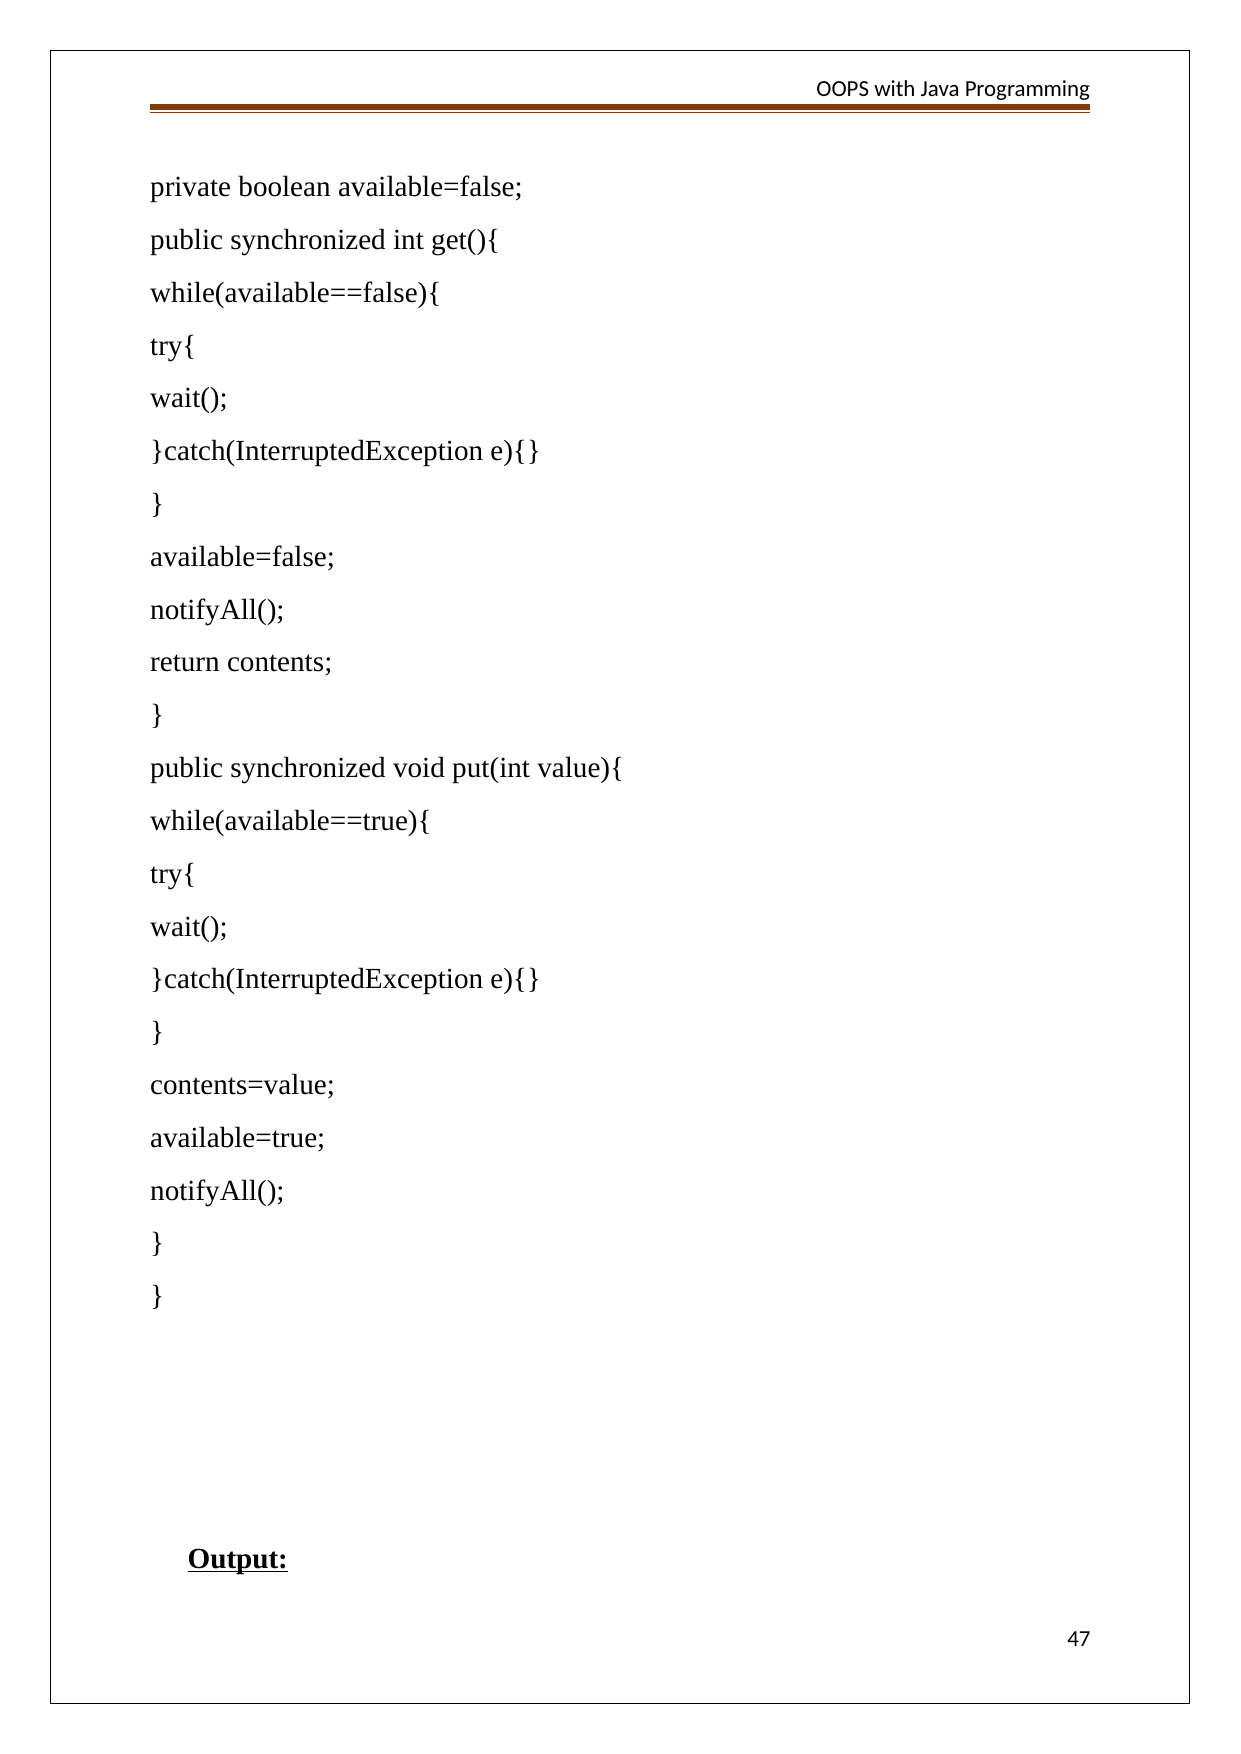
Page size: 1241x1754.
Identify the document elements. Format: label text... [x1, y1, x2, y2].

text notifyAll(); [150, 592, 1090, 625]
text while(available==false){ [150, 275, 1090, 308]
text try{ [150, 856, 1090, 889]
text contents=value; [150, 1067, 1090, 1101]
text Output: [187, 1542, 1090, 1575]
text }catch(InterruptedException e){} [150, 433, 1090, 467]
text try{ [150, 328, 1090, 361]
text while(available==true){ [150, 803, 1090, 837]
text } [150, 1278, 1090, 1312]
text public synchronized int get(){ [150, 222, 1090, 256]
text return contents; [150, 644, 1090, 678]
text available=false; [150, 539, 1090, 572]
text } [150, 1014, 1090, 1048]
text } [150, 1226, 1090, 1259]
text private boolean available=false; [150, 169, 1090, 203]
text } [150, 486, 1090, 520]
text available=true; [150, 1120, 1090, 1153]
text public synchronized void put(int value){ [150, 750, 1090, 784]
text } [150, 697, 1090, 731]
text wait(); [150, 909, 1090, 942]
text wait(); [150, 381, 1090, 414]
text }catch(InterruptedException e){} [150, 961, 1090, 995]
text notifyAll(); [150, 1173, 1090, 1206]
